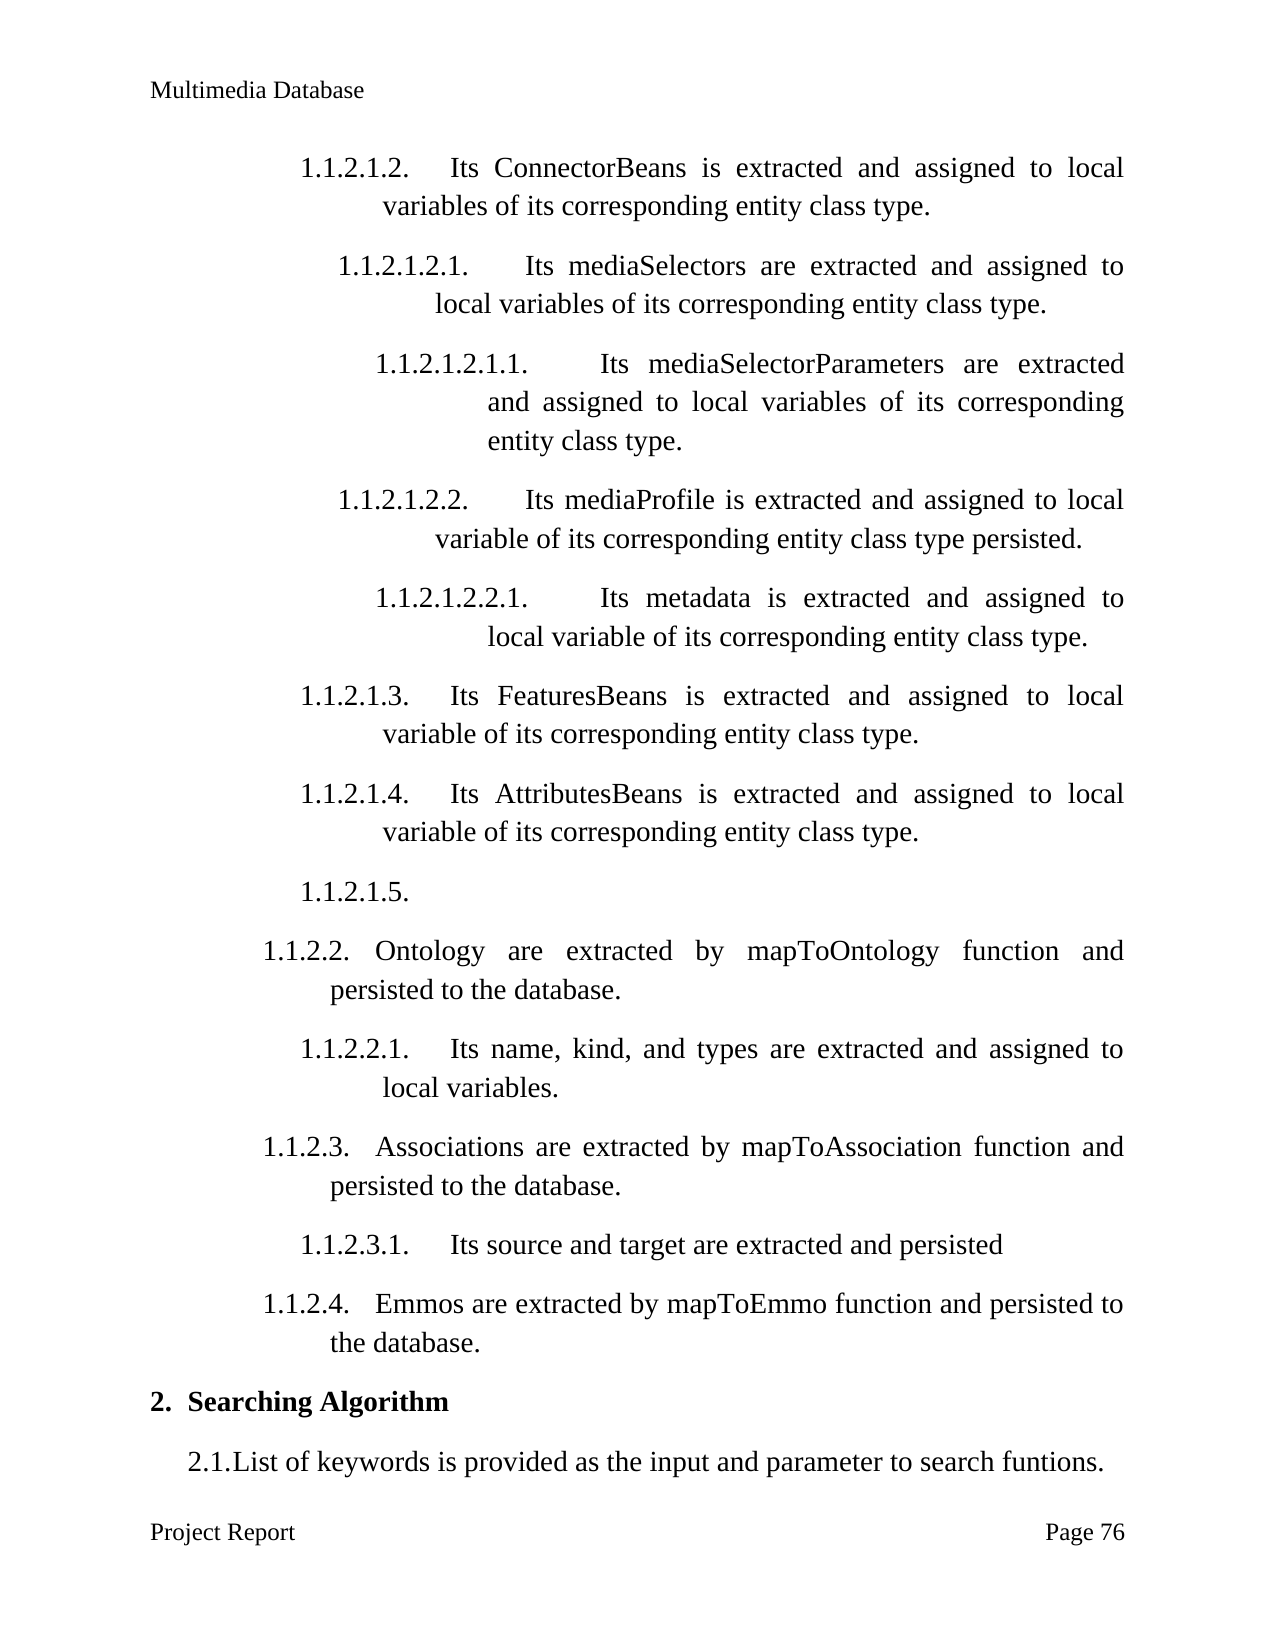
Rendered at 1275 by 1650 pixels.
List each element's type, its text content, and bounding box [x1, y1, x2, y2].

list Associations are extracted by mapToAssociation function and persisted to the database. [262, 1129, 1125, 1201]
list Its name, kind, and types are extracted and assigned to local variables. [300, 1031, 1125, 1103]
list Searching Algorithm [150, 1384, 1125, 1418]
list Emmos are extracted by mapToEmmo function and persisted to the database. [262, 1286, 1125, 1358]
list Its mediaSelectorParameters are extracted and assigned to local variables of its corresponding entity class type. [375, 346, 1125, 456]
list Its mediaProfile is extracted and assigned to local variable of its corresponding entity class type persisted. [337, 482, 1125, 554]
list Its ConnectorBeans is extracted and assigned to local variables of its corresponding entity class type. [300, 150, 1125, 222]
list Its AttributesBeans is extracted and assigned to local variable of its corresponding entity class type. [300, 776, 1125, 848]
list Its metadata is extracted and assigned to local variable of its corresponding entity class type. [375, 580, 1125, 652]
list Its mediaSelectors are extracted and assigned to local variables of its corresponding entity class type. [337, 248, 1125, 320]
list Ontology are extracted by mapToOntology function and persisted to the database. [262, 933, 1125, 1005]
list Its FeaturesBeans is extracted and assigned to local variable of its corresponding entity class type. [300, 678, 1125, 750]
list List of keywords is provided as the input and parameter to search funtions. [187, 1444, 1125, 1477]
list Its source and target are extracted and persisted [300, 1227, 1125, 1261]
